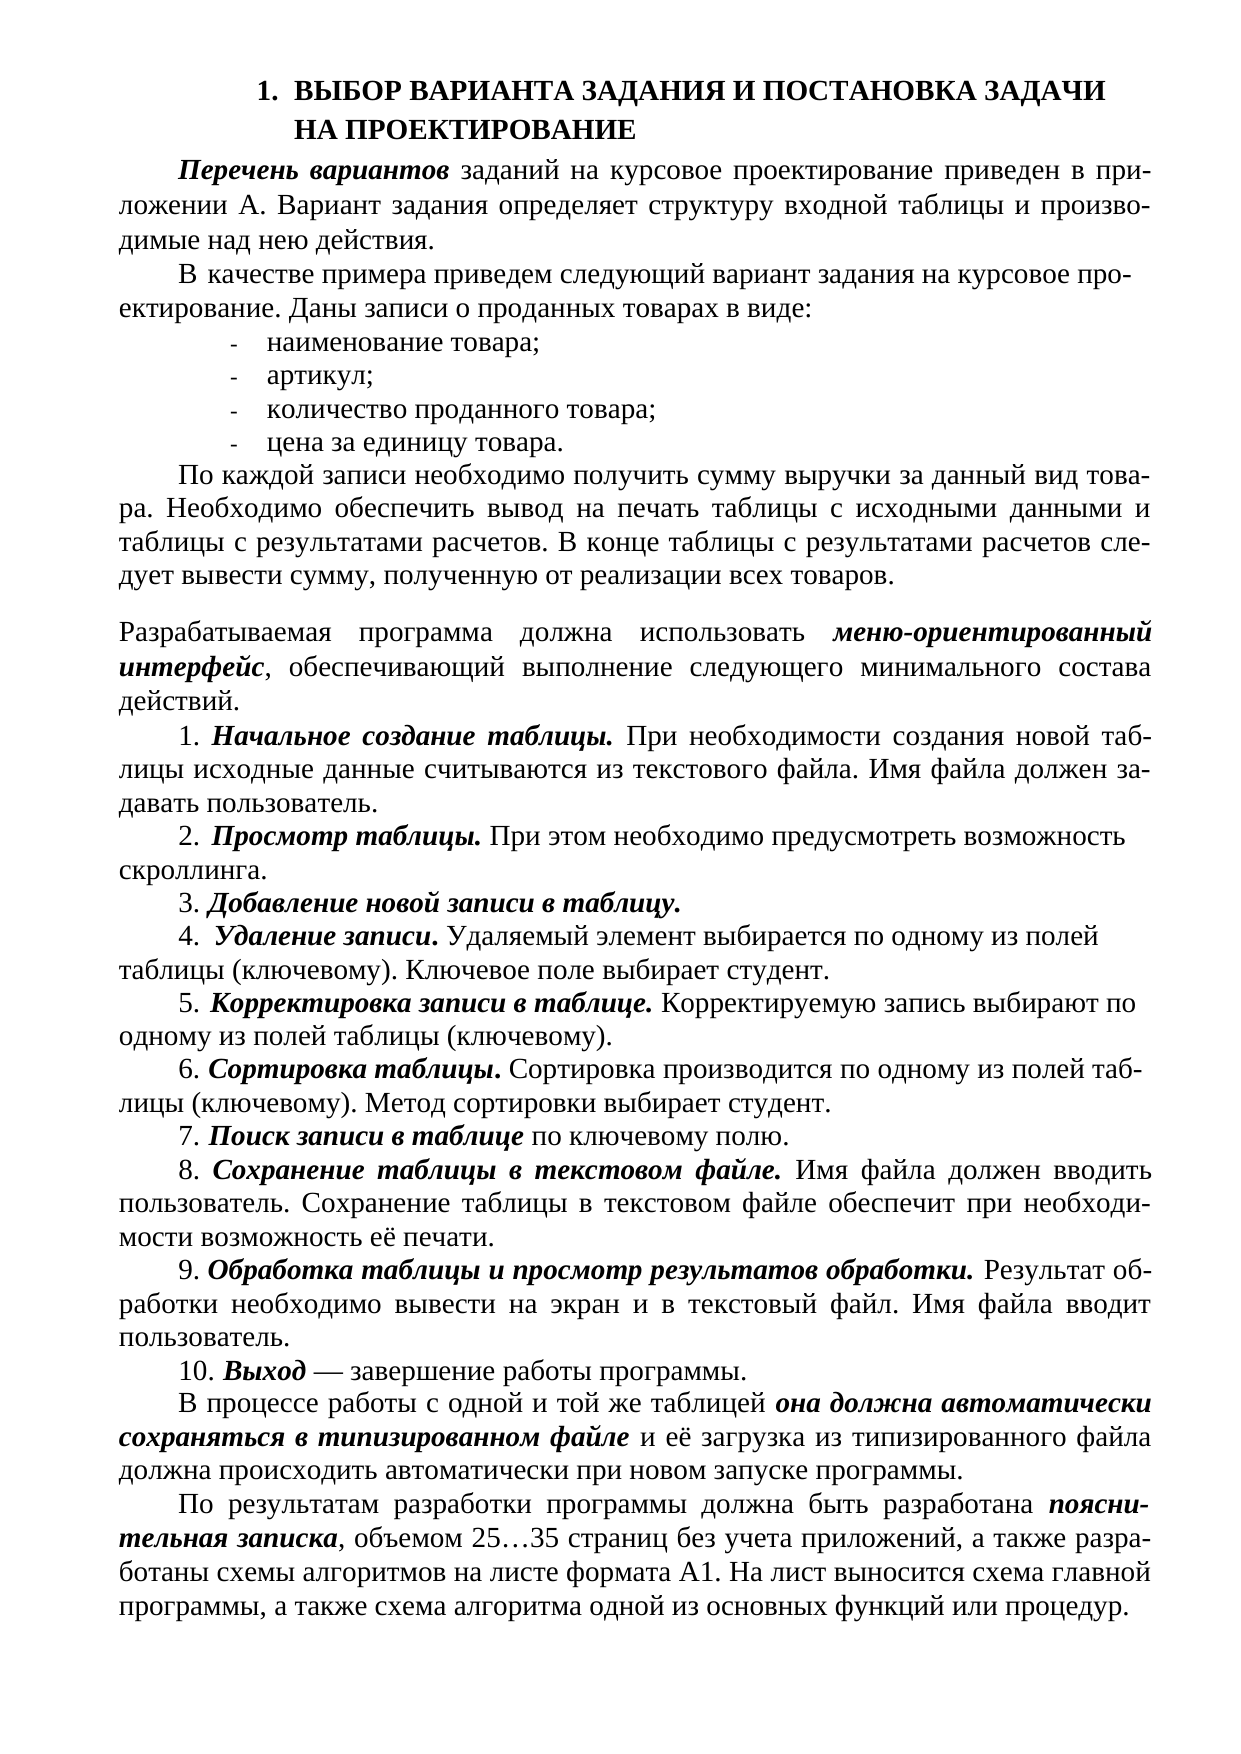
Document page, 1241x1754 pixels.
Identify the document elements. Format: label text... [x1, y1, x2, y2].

list Сохранение таблицы в текстовом файле. Имя файла должен вводить пользователь. Сохранение таблицы в текстовом файле обеспечит при необходи-мости возможность её печати. [119, 1152, 1152, 1253]
text Перечень вариантов заданий на курсовое проектирование приведен в при-ложении А. Вариант задания определяет структуру входной таблицы и произво-димые над нею действия. [119, 152, 1152, 256]
list Удаление записи. Удаляемый элемент выбирается по одному из полей таблицы (ключевому). Ключевое поле выбирает студент. [119, 919, 1152, 985]
list Корректировка записи в таблице. Корректируемую запись выбирают по одному из полей таблицы (ключевому). [119, 986, 1152, 1052]
list Выход ― завершение работы программы. [178, 1353, 1152, 1386]
list Добавление новой записи в таблицу. [178, 886, 1152, 919]
text По каждой записи необходимо получить сумму выручки за данный вид това-ра. Необходимо обеспечить вывод на печать таблицы с исходными данными и таблицы с результатами расчетов. В конце таблицы с результатами расчетов сле-дует вывести сумму, полученную от реализации всех товаров. [119, 458, 1152, 591]
list ВЫБОР ВАРИАНТА ЗАДАНИЯ И ПОСТАНОВКА ЗАДАЧИ НА ПРОЕКТИРОВАНИЕ [256, 73, 1110, 146]
list Начальное создание таблицы. При необходимости создания новой таб-лицы исходные данные считываются из текстового файла. Имя файла должен за-давать пользователь. [119, 718, 1152, 819]
list Просмотр таблицы. При этом необходимо предусмотреть возможность скроллинга. [119, 819, 1152, 885]
text По результатам разработки программы должна быть разработана поясни-тельная записка, объемом 25…35 страниц без учета приложений, а также разра-ботаны схемы алгоритмов на листе формата А1. На лист выносится схема главной программы, а также схема алгоритма одной из основных функций или процедур. [119, 1486, 1152, 1621]
list Сортировка таблицы. Сортировка производится по одному из полей таб-лицы (ключевому). Метод сортировки выбирает студент. [119, 1052, 1152, 1118]
list Обработка таблицы и просмотр результатов обработки. Результат об-работки необходимо вывести на экран и в текстовый файл. Имя файла вводит пользователь. [119, 1253, 1152, 1352]
text В процессе работы с одной и той же таблицей она должна автоматически сохраняться в типизированном файле и её загрузка из типизированного файла должна происходить автоматически при новом запуске программы. [119, 1386, 1152, 1486]
list артикул; [230, 357, 1152, 391]
list цена за единицу товара. [230, 424, 1152, 458]
list количество проданного товара; [230, 391, 1152, 424]
list Поиск записи в таблице по ключевому полю. [178, 1118, 1152, 1152]
list качестве примера приведем следующий вариант задания на курсовое про-ектирование. Даны записи о проданных товарах в виде: [119, 257, 1152, 323]
list наименование товара; [230, 324, 1152, 357]
text Разрабатываемая программа должна использовать меню-ориентированный интерфейс, обеспечивающий выполнение следующего минимального состава действий. [119, 614, 1152, 717]
